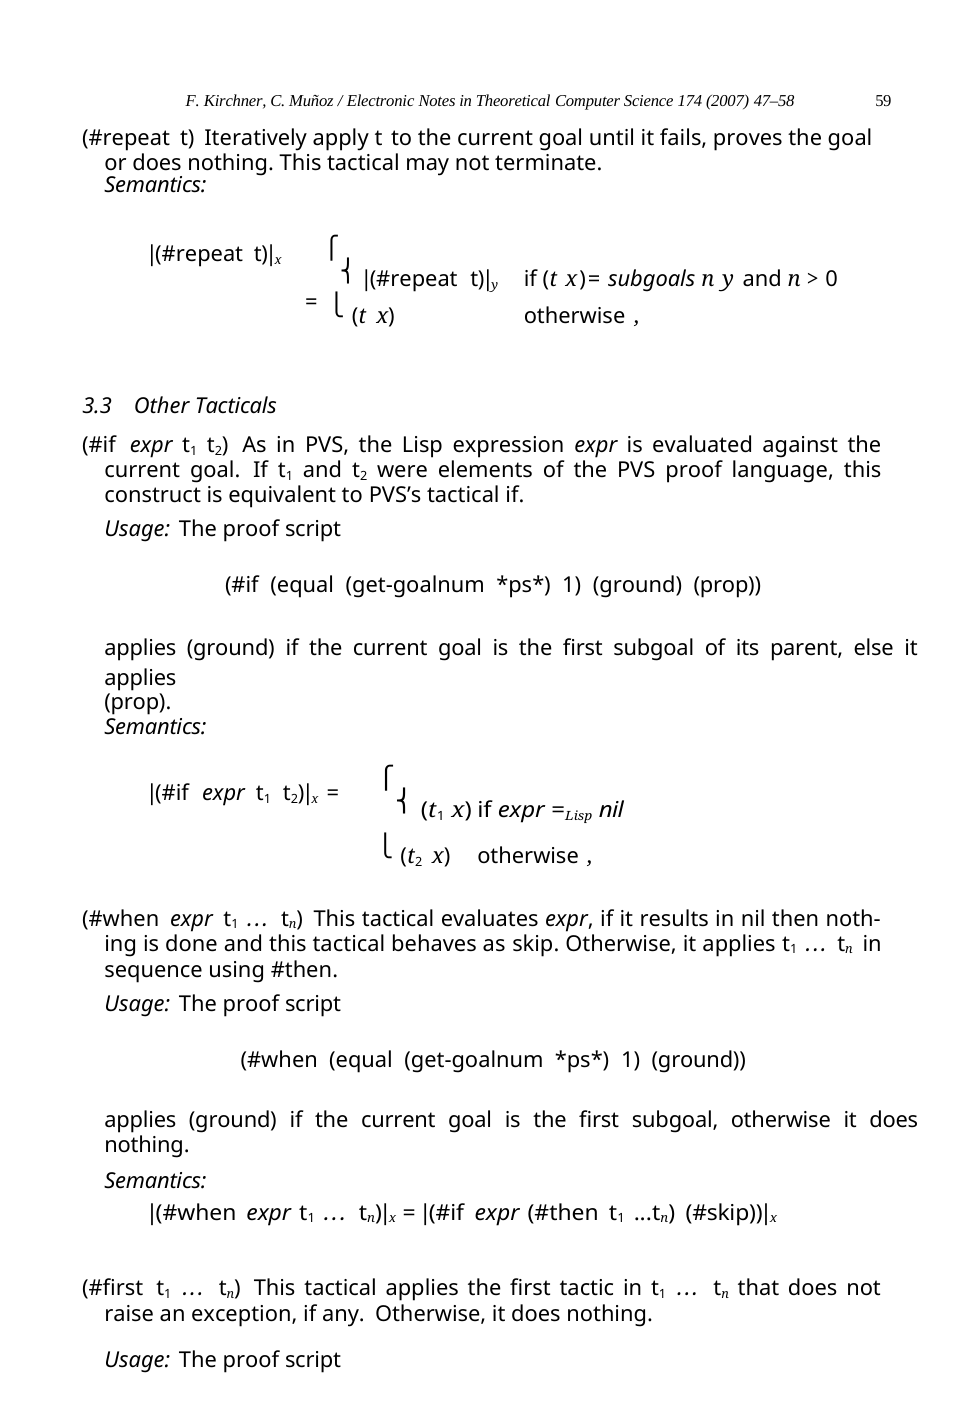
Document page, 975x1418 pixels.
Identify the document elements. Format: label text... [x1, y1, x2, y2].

text Usage: The proof script [104, 1344, 919, 1374]
text (#repeat t) Iteratively apply t to the current goal until it fails, proves the goal or does nothing. This tactical may not terminate. [82, 124, 881, 177]
text |(#if expr t1 t2)|x = [148, 777, 371, 807]
text = ⎧⎨ |(#repeat t)|y if (t x)= subgoals n y and n > 0 [305, 238, 919, 299]
text (#if (equal (get-goalnum *ps*) 1) (ground) (prop)) [71, 569, 915, 599]
text (#if expr t1 t2) As in PVS, the Lisp expression expr is evaluated against the current goal. If t1 and t2 were elements of the PVS proof language, this construct is equivalent to PVS’s tactical if. [82, 432, 881, 509]
text |(#repeat t)|x [148, 238, 297, 268]
text ⎩ (t2 x) otherwise , [377, 833, 919, 870]
text (prop). [104, 691, 919, 714]
text Usage: The proof script [104, 984, 919, 1018]
text (#when (equal (get-goalnum *ps*) 1) (ground)) [71, 1044, 915, 1074]
text applies (ground) if the current goal is the first subgoal, otherwise it does nothing. [104, 1107, 919, 1157]
text Semantics: [104, 1157, 919, 1196]
text (#when expr t1 ... tn) This tactical evaluates expr, if it results in nil then noth- ing is done and this tactical behaves as skip. Otherwise, it applies t1 ... tn in sequence using #then. [82, 905, 881, 984]
text ⎩ (t x) otherwise , [328, 299, 919, 329]
text applies (ground) if the current goal is the first subgoal of its parent, else it applies [104, 632, 919, 691]
list Other Tacticals [82, 390, 919, 420]
text (#first t1 ... tn) This tactical applies the first tactic in t1 ... tn that does not raise an exception, if any. Otherwise, it does nothing. [82, 1274, 881, 1328]
text |(#when expr t1 ... tn)|x = |(#if expr (#then t1 ...tn) (#skip))|x [148, 1197, 919, 1227]
text Semantics: [104, 177, 919, 197]
text Semantics: [104, 714, 919, 739]
text Usage: The proof script [104, 509, 919, 543]
text ⎧⎨ (t1 x) if expr =Lisp nil [377, 777, 919, 827]
